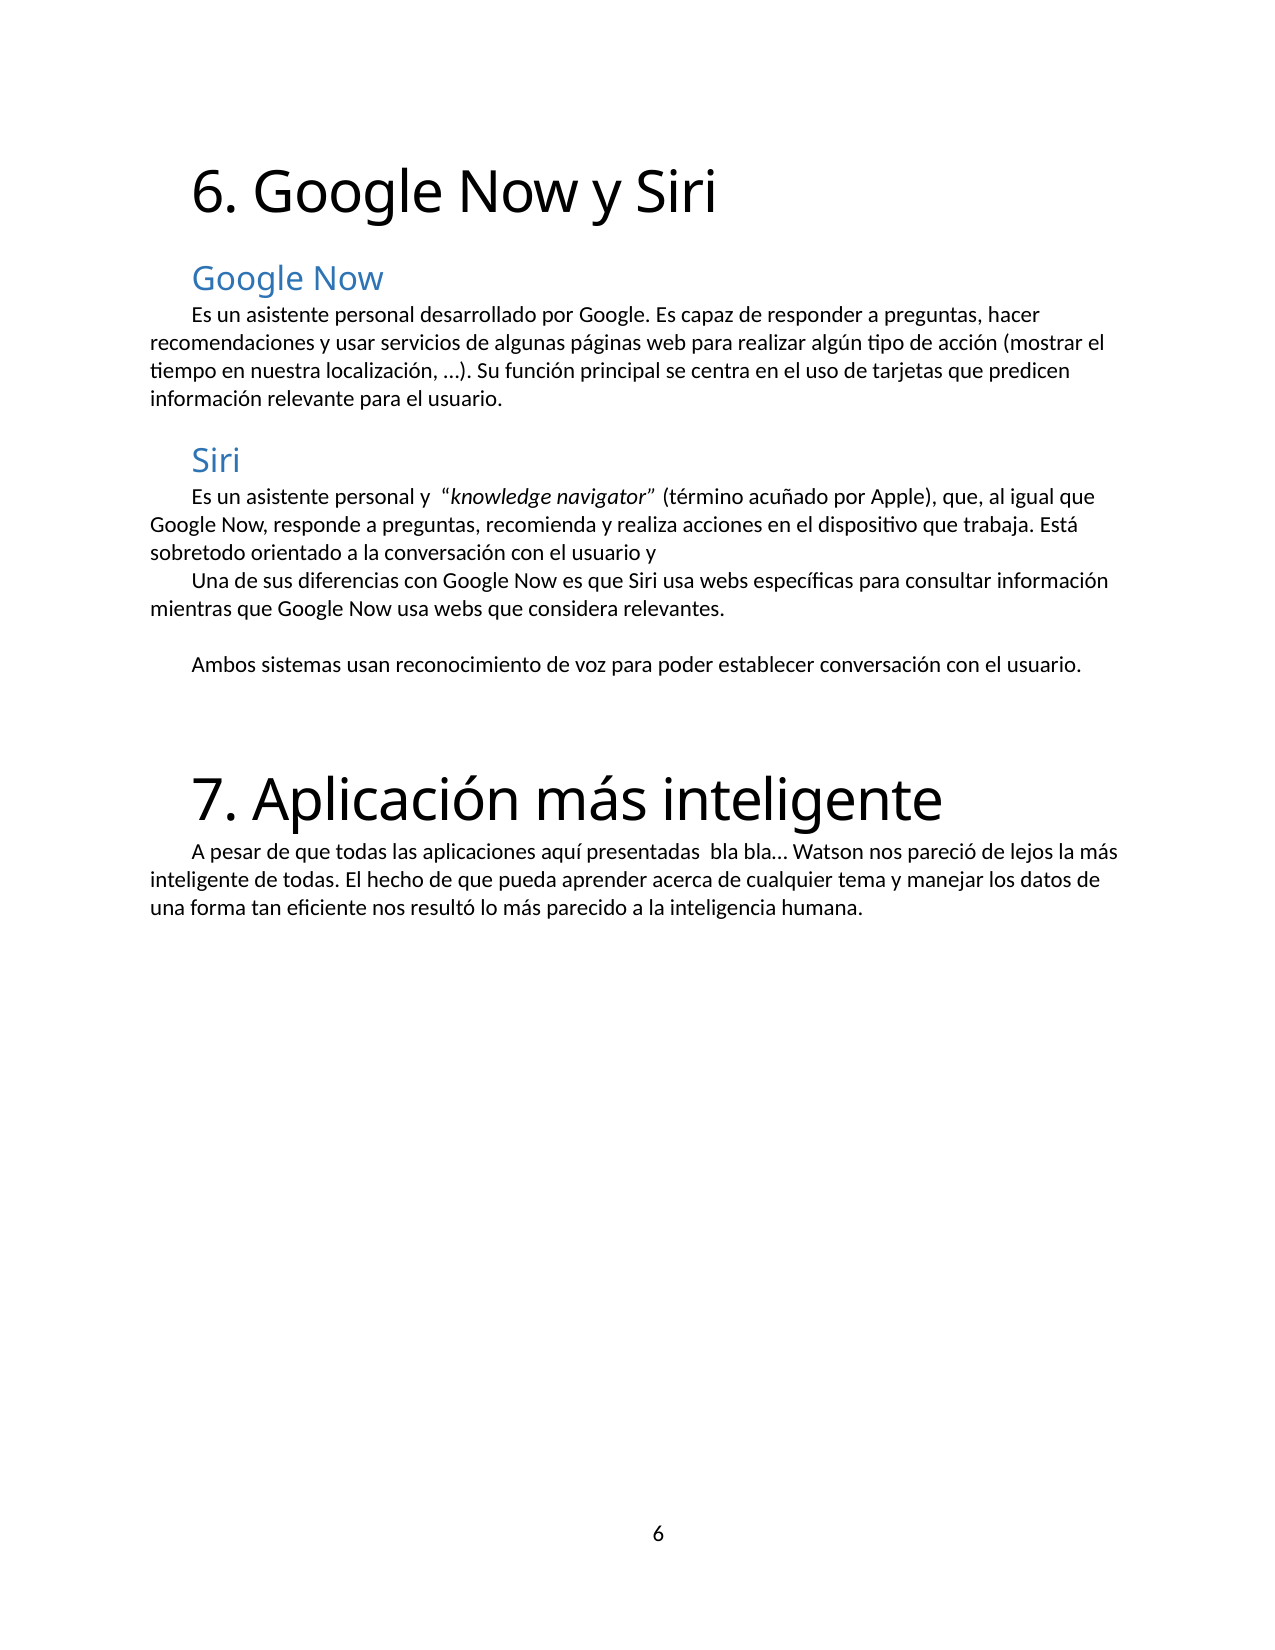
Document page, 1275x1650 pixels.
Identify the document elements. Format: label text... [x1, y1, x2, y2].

title 6. Google Now y Siri [150, 150, 1125, 229]
text Ambos sistemas usan reconocimiento de voz para poder establecer conversación con el usuario. [150, 651, 1125, 678]
text Una de sus diferencias con Google Now es que Siri usa webs específicas para consultar información mientras que Google Now usa webs que considera relevantes. [150, 566, 1125, 622]
subtitle Google Now [150, 254, 1125, 300]
text Es un asistente personal y “knowledge navigator” (término acuñado por Apple), que, al igual que Google Now, responde a preguntas, recomienda y realiza acciones en el dispositivo que trabaja. Está sobretodo orientado a la conversación con el usuario y [150, 482, 1125, 566]
title 7. Aplicación más inteligente [150, 758, 1125, 837]
text A pesar de que todas las aplicaciones aquí presentadas bla bla… Watson nos pareció de lejos la más inteligente de todas. El hecho de que pueda aprender acerca de cualquier tema y manejar los datos de una forma tan eficiente nos resultó lo más parecido a la inteligencia humana. [150, 837, 1125, 922]
text Es un asistente personal desarrollado por Google. Es capaz de responder a preguntas, hacer recomendaciones y usar servicios de algunas páginas web para realizar algún tipo de acción (mostrar el tiempo en nuestra localización, …). Su función principal se centra en el uso de tarjetas que predicen información relevante para el usuario. [150, 300, 1125, 412]
subtitle Siri [150, 437, 1125, 482]
